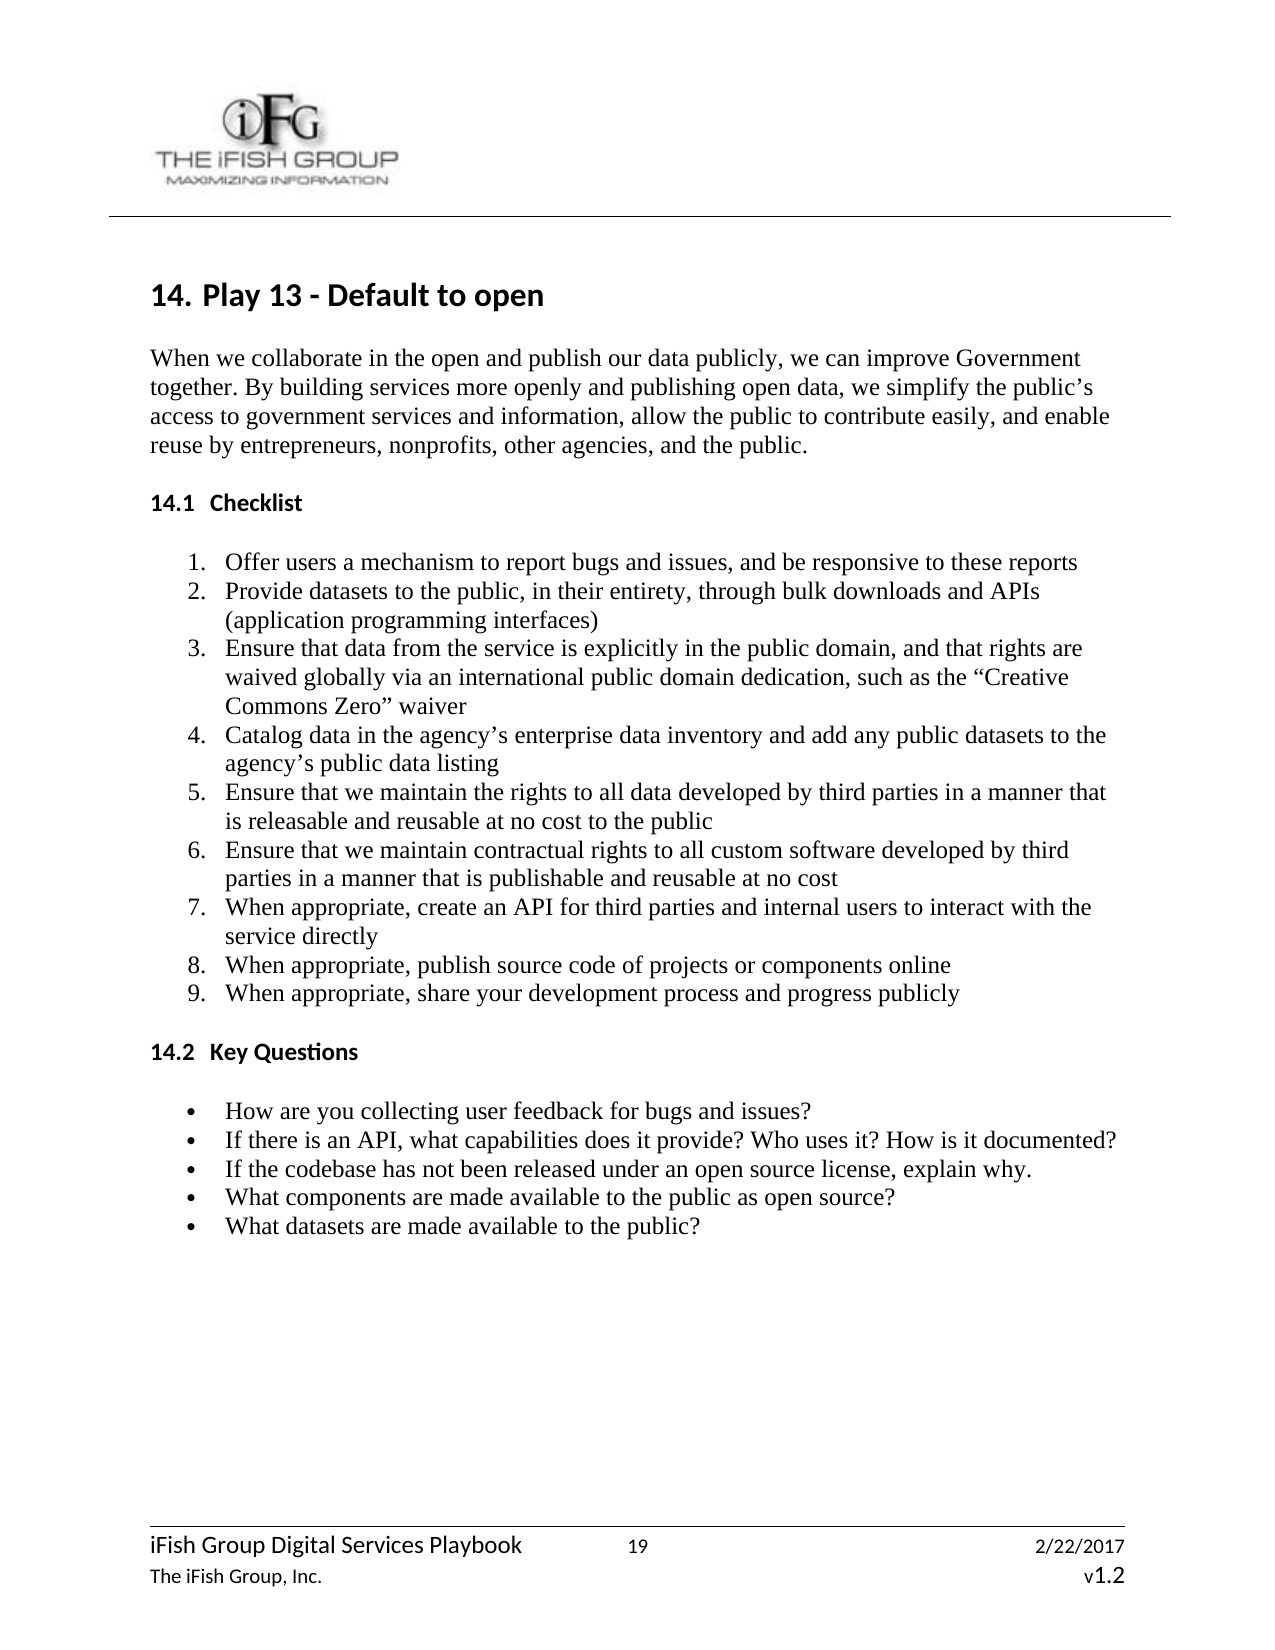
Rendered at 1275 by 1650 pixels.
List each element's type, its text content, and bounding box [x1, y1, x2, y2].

subtitle Play 13 - Default to open [150, 273, 1125, 314]
list Ensure that we maintain the rights to all data developed by third parties in a manner that is releasable and reusable at no cost to the public [187, 777, 1125, 835]
list If the codebase has not been released under an open source license, explain why. [187, 1154, 1125, 1182]
subtitle Checklist [150, 488, 1125, 518]
list Ensure that we maintain contractual rights to all custom software developed by third parties in a manner that is publishable and reusable at no cost [187, 835, 1125, 892]
list Catalog data in the agency’s enterprise data inventory and add any public datasets to the agency’s public data listing [187, 720, 1125, 777]
list What components are made available to the public as open source? [187, 1182, 1125, 1211]
list If there is an API, what capabilities does it provide? Who uses it? How is it documented? [187, 1125, 1125, 1154]
list Provide datasets to the public, in their entirety, through bulk downloads and APIs (application programming interfaces) [187, 576, 1125, 633]
list When appropriate, share your development process and progress publicly [187, 978, 1125, 1007]
subtitle Key Questions [150, 1036, 1125, 1067]
list What datasets are made available to the public? [187, 1211, 1125, 1240]
picture [150, 83, 405, 193]
list Offer users a mechanism to report bugs and issues, and be responsive to these reports [187, 547, 1125, 576]
list How are you collecting user feedback for bugs and issues? [187, 1096, 1125, 1125]
list Ensure that data from the service is explicitly in the public domain, and that rights are waived globally via an international public domain dedication, such as the “Creative Commons Zero” waiver [187, 633, 1125, 720]
text When we collaborate in the open and publish our data publicly, we can improve Government together. By building services more openly and publishing open data, we simplify the public’s access to government services and information, allow the public to contribute easily, and enable reuse by entrepreneurs, nonprofits, other agencies, and the public. [150, 343, 1125, 458]
list When appropriate, publish source code of projects or components online [187, 950, 1125, 978]
list When appropriate, create an API for third parties and internal users to interact with the service directly [187, 892, 1125, 950]
